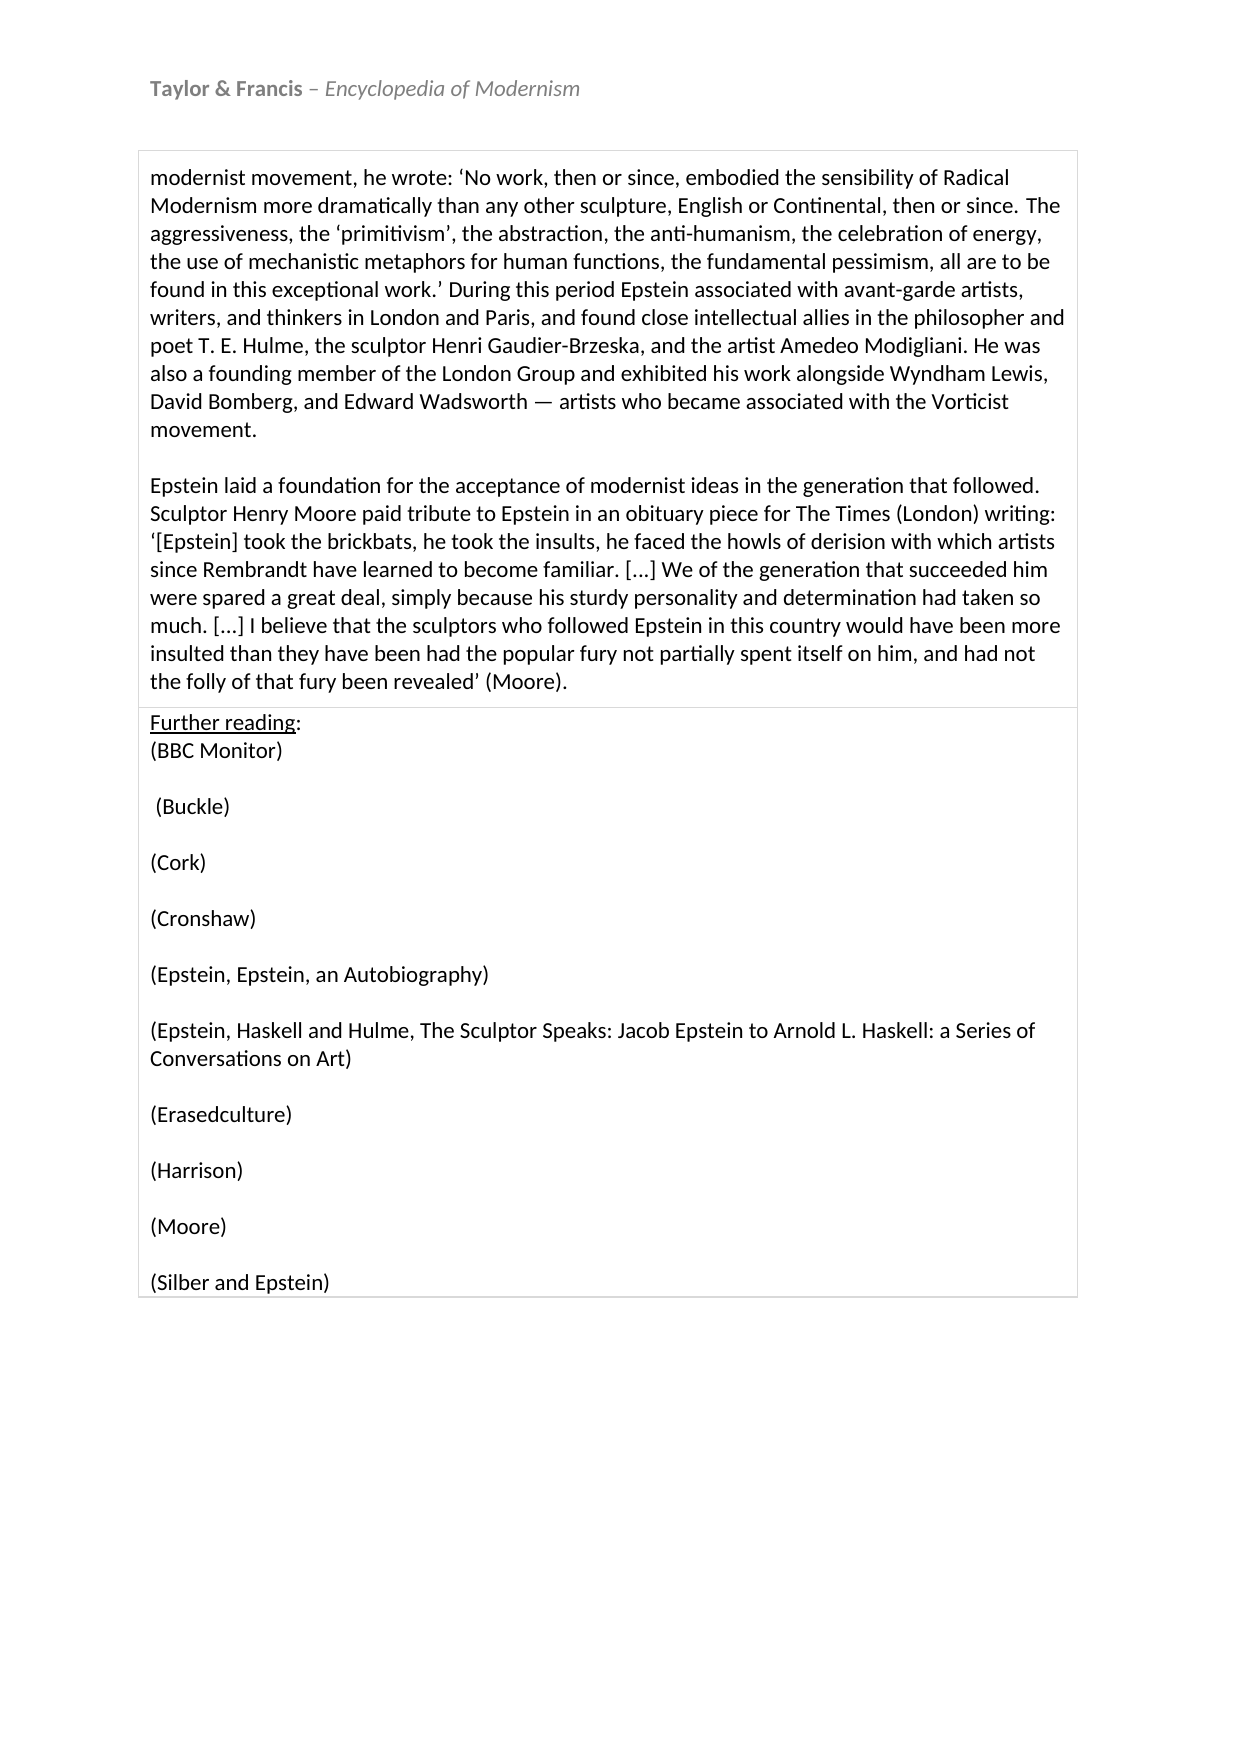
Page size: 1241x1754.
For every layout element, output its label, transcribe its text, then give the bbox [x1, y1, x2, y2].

table_cell Further reading: [139, 708, 1077, 1296]
